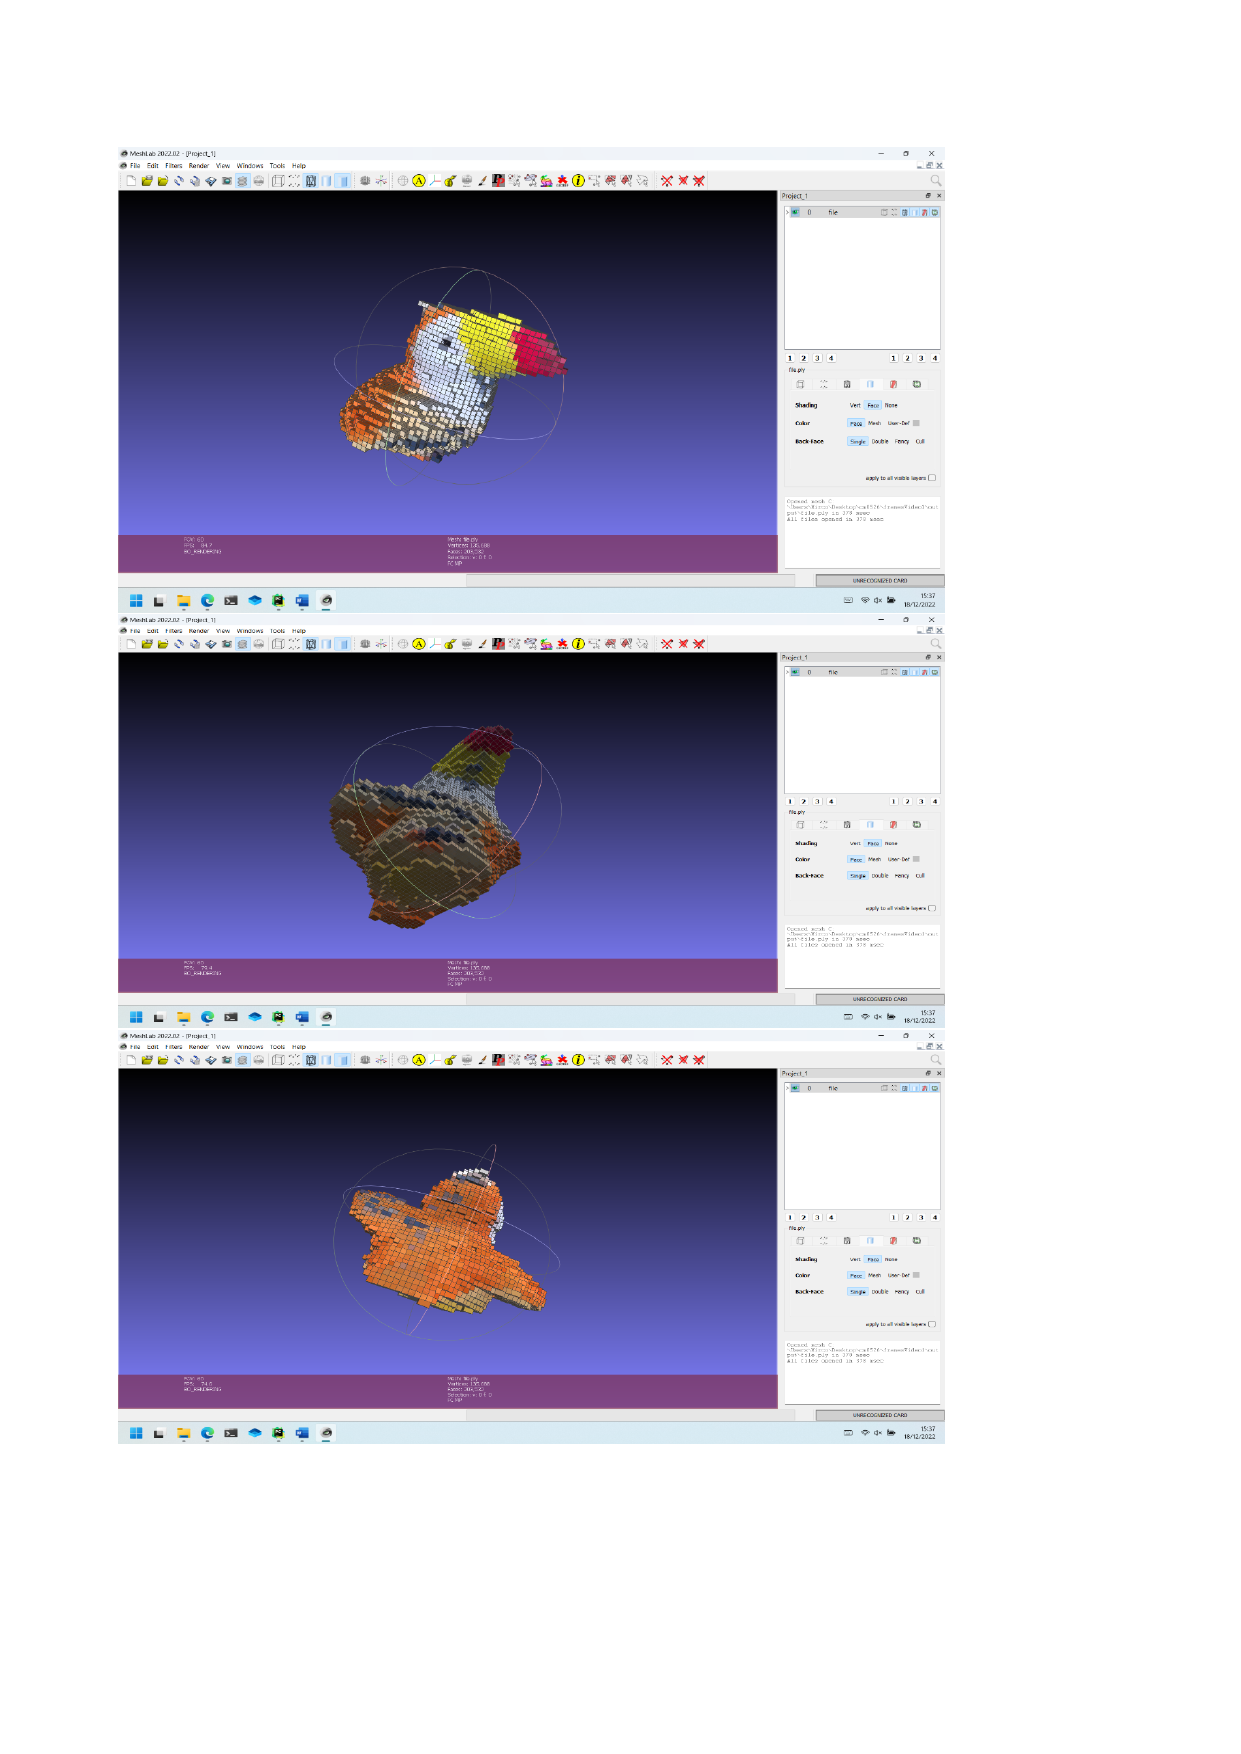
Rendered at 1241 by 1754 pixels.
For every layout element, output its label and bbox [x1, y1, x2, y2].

picture [118, 614, 945, 1028]
picture [118, 1030, 945, 1444]
picture [118, 147, 945, 613]
